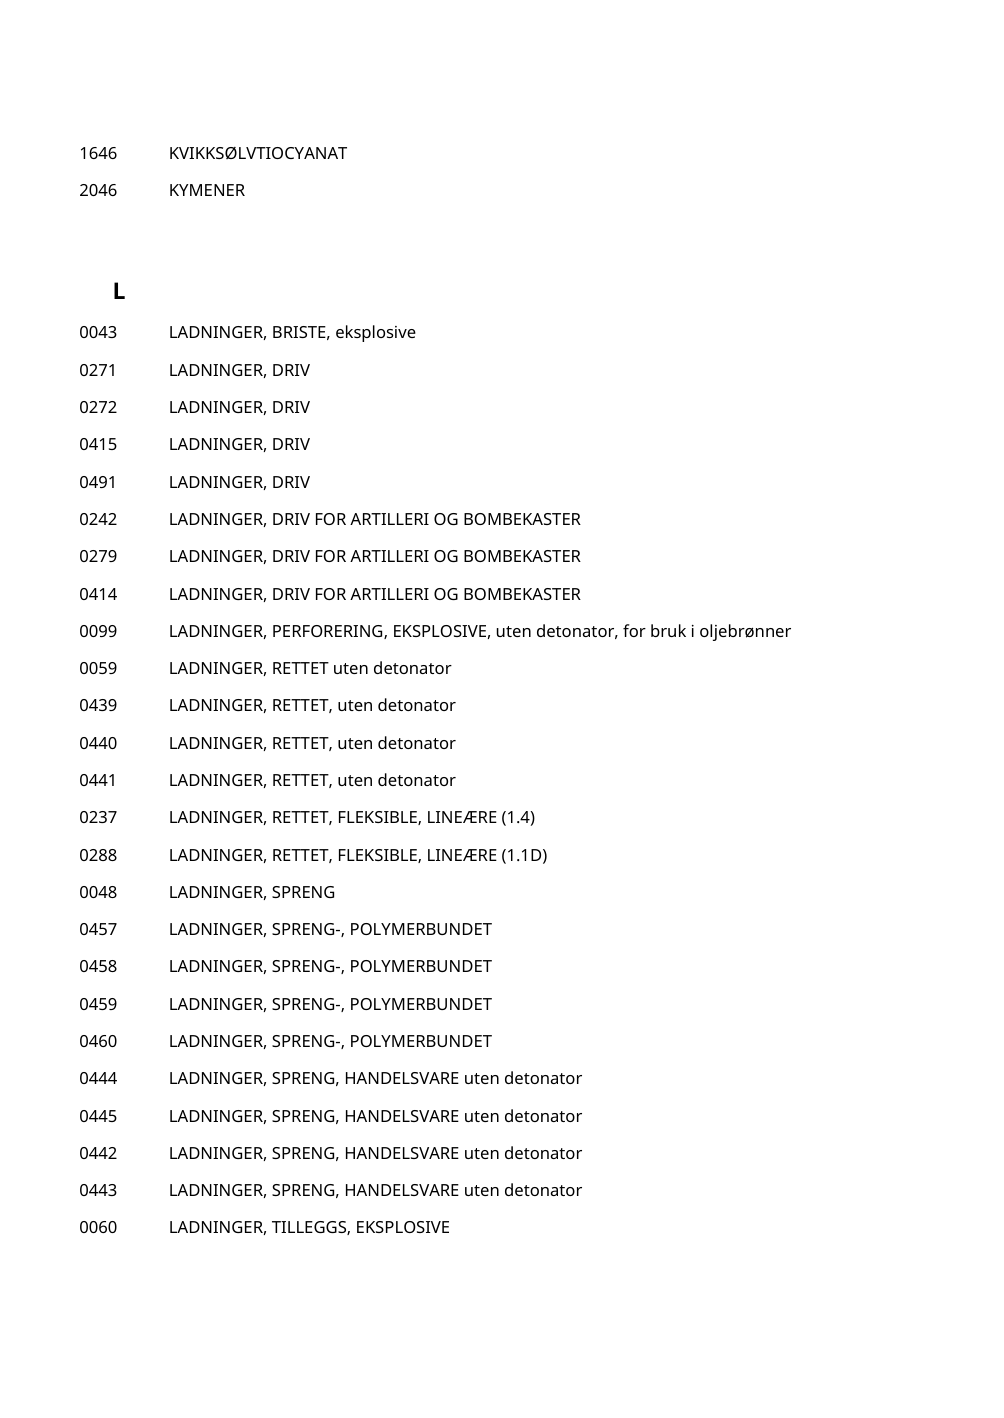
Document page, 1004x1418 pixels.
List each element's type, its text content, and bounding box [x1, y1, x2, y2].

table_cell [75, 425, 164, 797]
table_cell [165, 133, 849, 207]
text L [112, 275, 945, 306]
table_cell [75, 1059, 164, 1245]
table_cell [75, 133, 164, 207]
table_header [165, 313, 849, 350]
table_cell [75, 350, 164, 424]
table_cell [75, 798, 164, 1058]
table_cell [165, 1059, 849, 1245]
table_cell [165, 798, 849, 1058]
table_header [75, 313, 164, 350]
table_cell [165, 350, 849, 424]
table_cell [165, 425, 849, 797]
